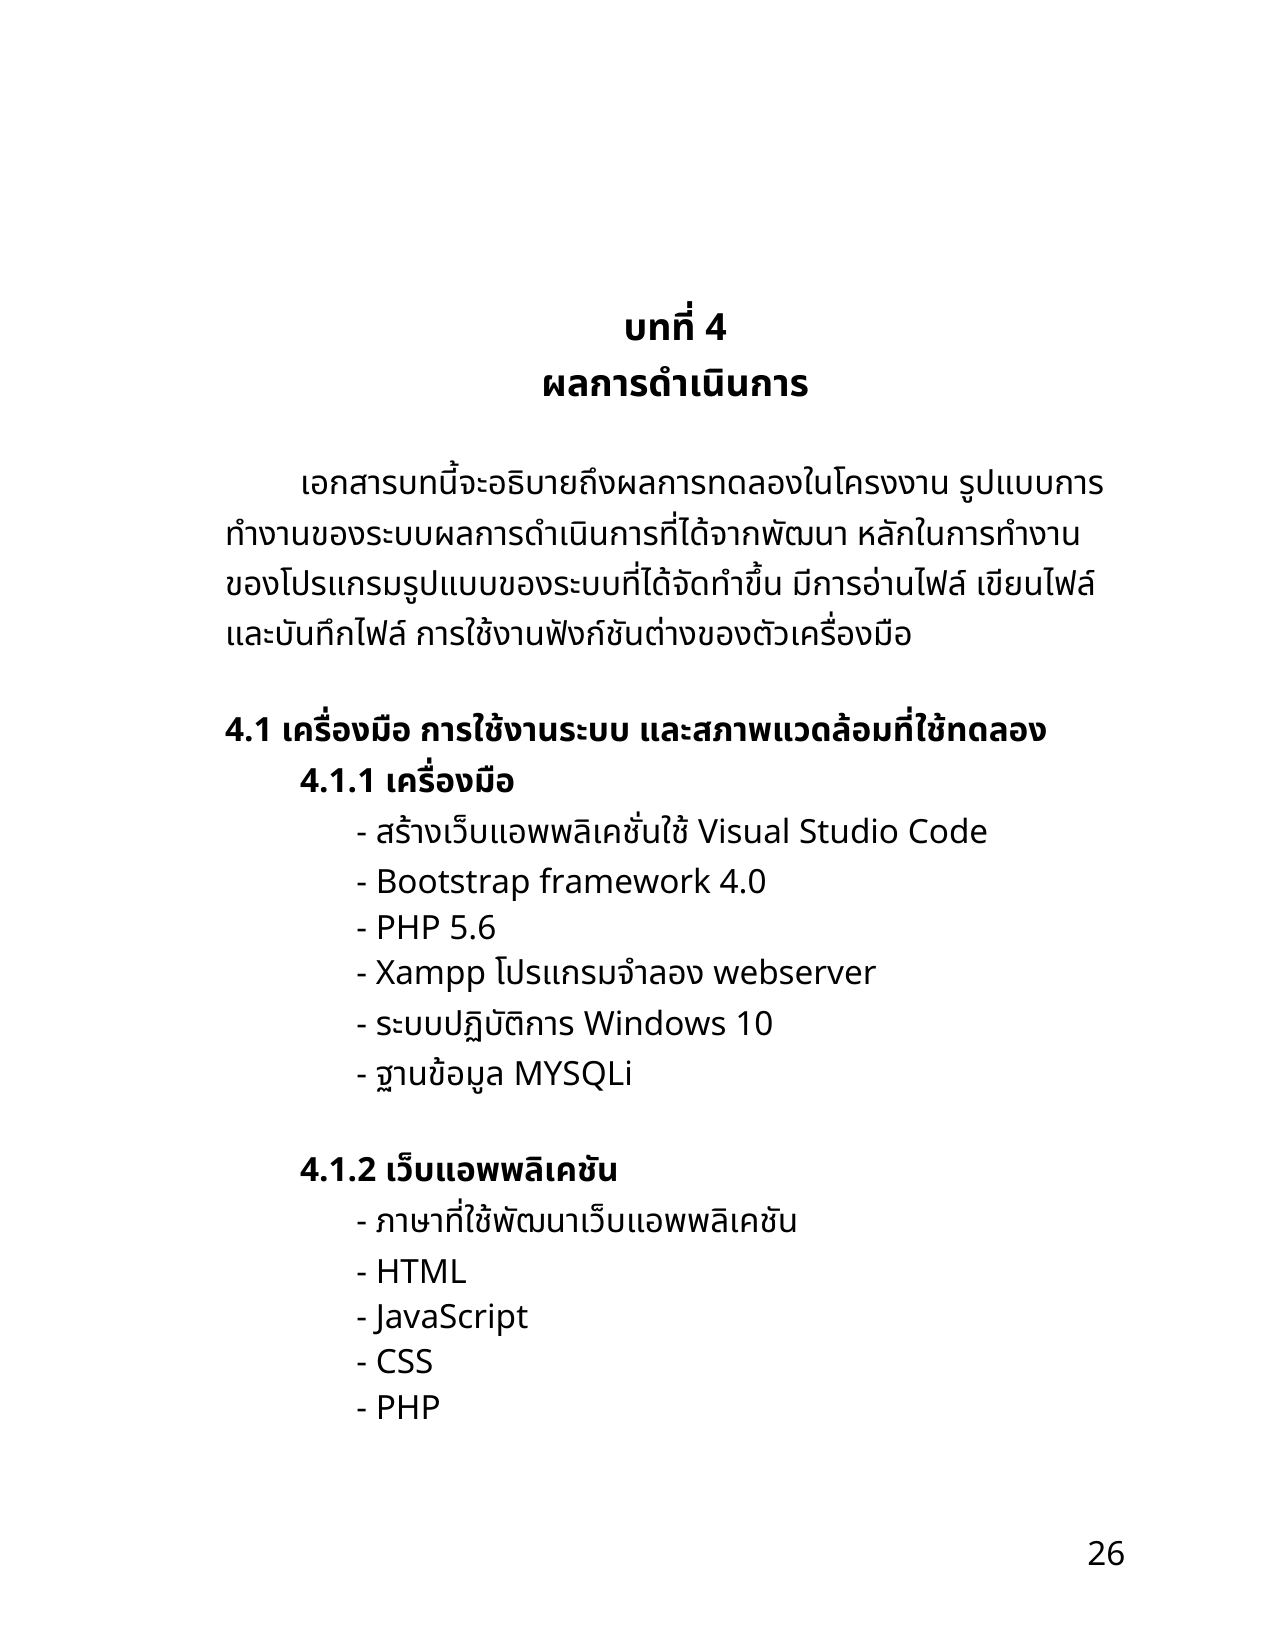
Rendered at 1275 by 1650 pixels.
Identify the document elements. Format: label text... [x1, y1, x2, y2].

text - ฐานข้อมูล MYSQLi [225, 1050, 1125, 1101]
text - Xampp โปรแกรมจำลอง webserver [225, 949, 1125, 999]
text เอกสารบทนี้จะอธิบายถึงผลการทดลองในโครงงาน รูปแบบการทำงานของระบบผลการดำเนินการที่ได้จากพัฒนา หลักในการทำงานของโปรแกรมรูปแบบของระบบที่ได้จัดทำขึ้น มีการอ่านไฟล์ เขียนไฟล์และบันทึกไฟล์ การใช้งานฟังก์ชันต่างของตัวเครื่องมือ [225, 459, 1125, 661]
text - PHP 5.6 [225, 903, 1125, 949]
text - ภาษาที่ใช้พัฒนาเว็บแอพพลิเคชัน [225, 1197, 1125, 1247]
text - JavaScript [225, 1293, 1125, 1338]
text 4.1 เครื่องมือ การใช้งานระบบ และสภาพแวดล้อมที่ใช้ทดลอง [225, 706, 1125, 757]
text - PHP [225, 1384, 1125, 1429]
text - Bootstrap framework 4.0 [225, 858, 1125, 903]
text ผลการดำเนินการ [225, 357, 1125, 414]
text - HTML [225, 1247, 1125, 1293]
text 4.1.1 เครื่องมือ [225, 757, 1125, 807]
text - ระบบปฏิบัติการ Windows 10 [225, 999, 1125, 1050]
text 4.1.2 เว็บแอพพลิเคชัน [225, 1146, 1125, 1197]
text บทที่ 4 [225, 300, 1125, 357]
text - CSS [225, 1338, 1125, 1384]
text - สร้างเว็บแอพพลิเคชั่นใช้ Visual Studio Code [225, 807, 1125, 858]
